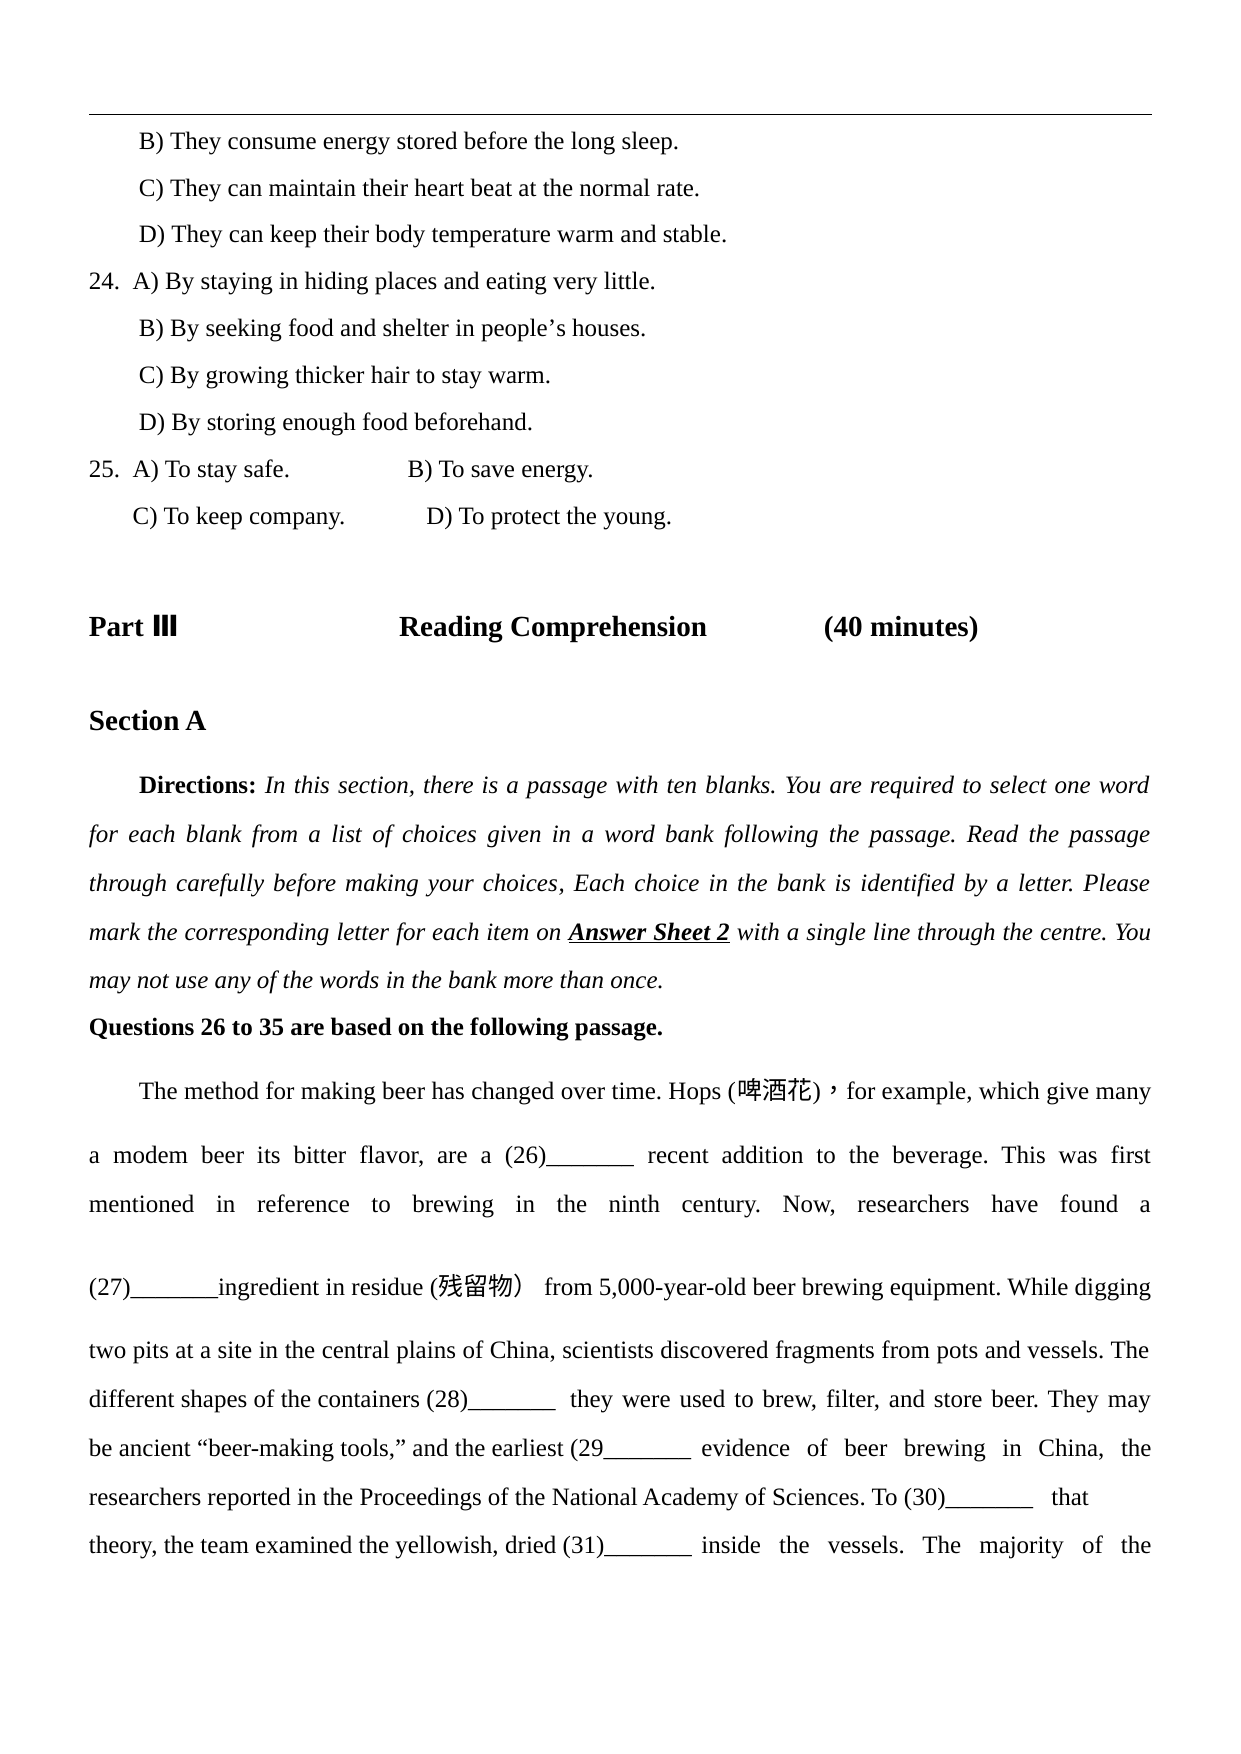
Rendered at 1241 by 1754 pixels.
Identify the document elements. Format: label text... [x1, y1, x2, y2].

text Part Ⅲ Reading Comprehension (40 minutes) [89, 593, 1152, 658]
text Directions: In this section, there is a passage with ten blanks. You are required to select one word for each blank from a list of choices given in a word bank following the passage. Read the passage through carefully before making your choices, Each choice in the bank is identified by a letter. Please mark the corresponding letter for each item on Answer Sheet 2 with a single line through the centre. You may not use any of the words in the bank more than once. [89, 769, 1152, 996]
text D) They can keep their body temperature warm and stable. [89, 218, 1152, 250]
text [89, 1057, 1152, 1561]
text Section A [89, 687, 1152, 752]
text D) By storing enough food beforehand. [89, 405, 1152, 438]
text C) By growing thicker hair to stay warm. [89, 358, 1152, 391]
text C) They can maintain their heart beat at the normal rate. [89, 171, 1152, 203]
text B) By seeking food and shelter in people’s houses. [89, 311, 1152, 344]
text Questions 26 to 35 are based on the following passage. [89, 1011, 1152, 1043]
text C) To keep company. D) To protect the young. [89, 499, 1152, 531]
text 25. A) To stay safe. B) To save energy. [89, 452, 1152, 484]
text 24. A) By staying in hiding places and eating very little. [89, 264, 1152, 297]
text B) They consume energy stored before the long sleep. [89, 124, 1152, 156]
